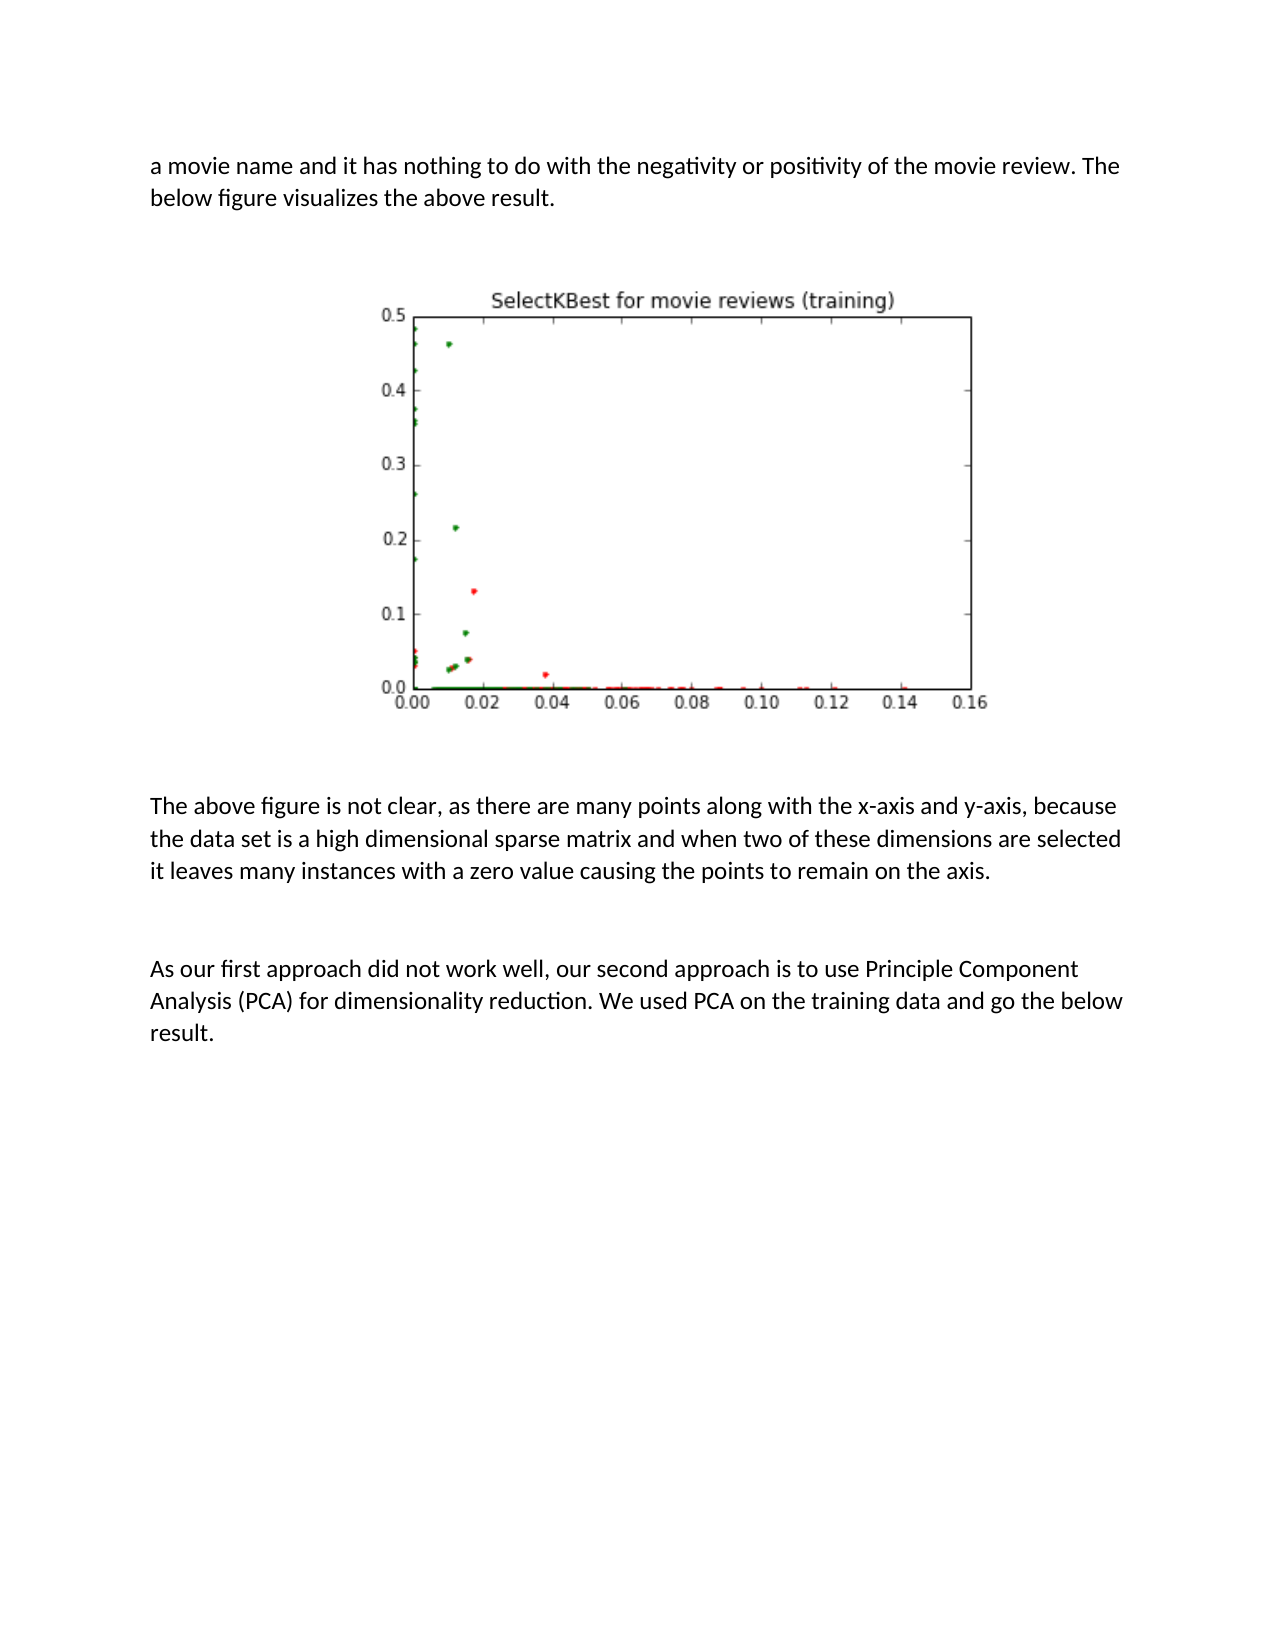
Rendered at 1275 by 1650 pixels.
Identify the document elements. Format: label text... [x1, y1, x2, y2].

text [150, 150, 1132, 213]
text The above figure is not clear, as there are many points along with the x-axis and y-axis, because the data set is a high dimensional sparse matrix and when two of these dimensions are selected it leaves many instances with a zero value causing the points to remain on the axis. [150, 791, 1132, 886]
text As our first approach did not work well, our second approach is to use Principle Component Analysis (PCA) for dimensionality reduction. We used PCA on the training data and go the below result. [150, 953, 1132, 1048]
picture [370, 280, 999, 724]
